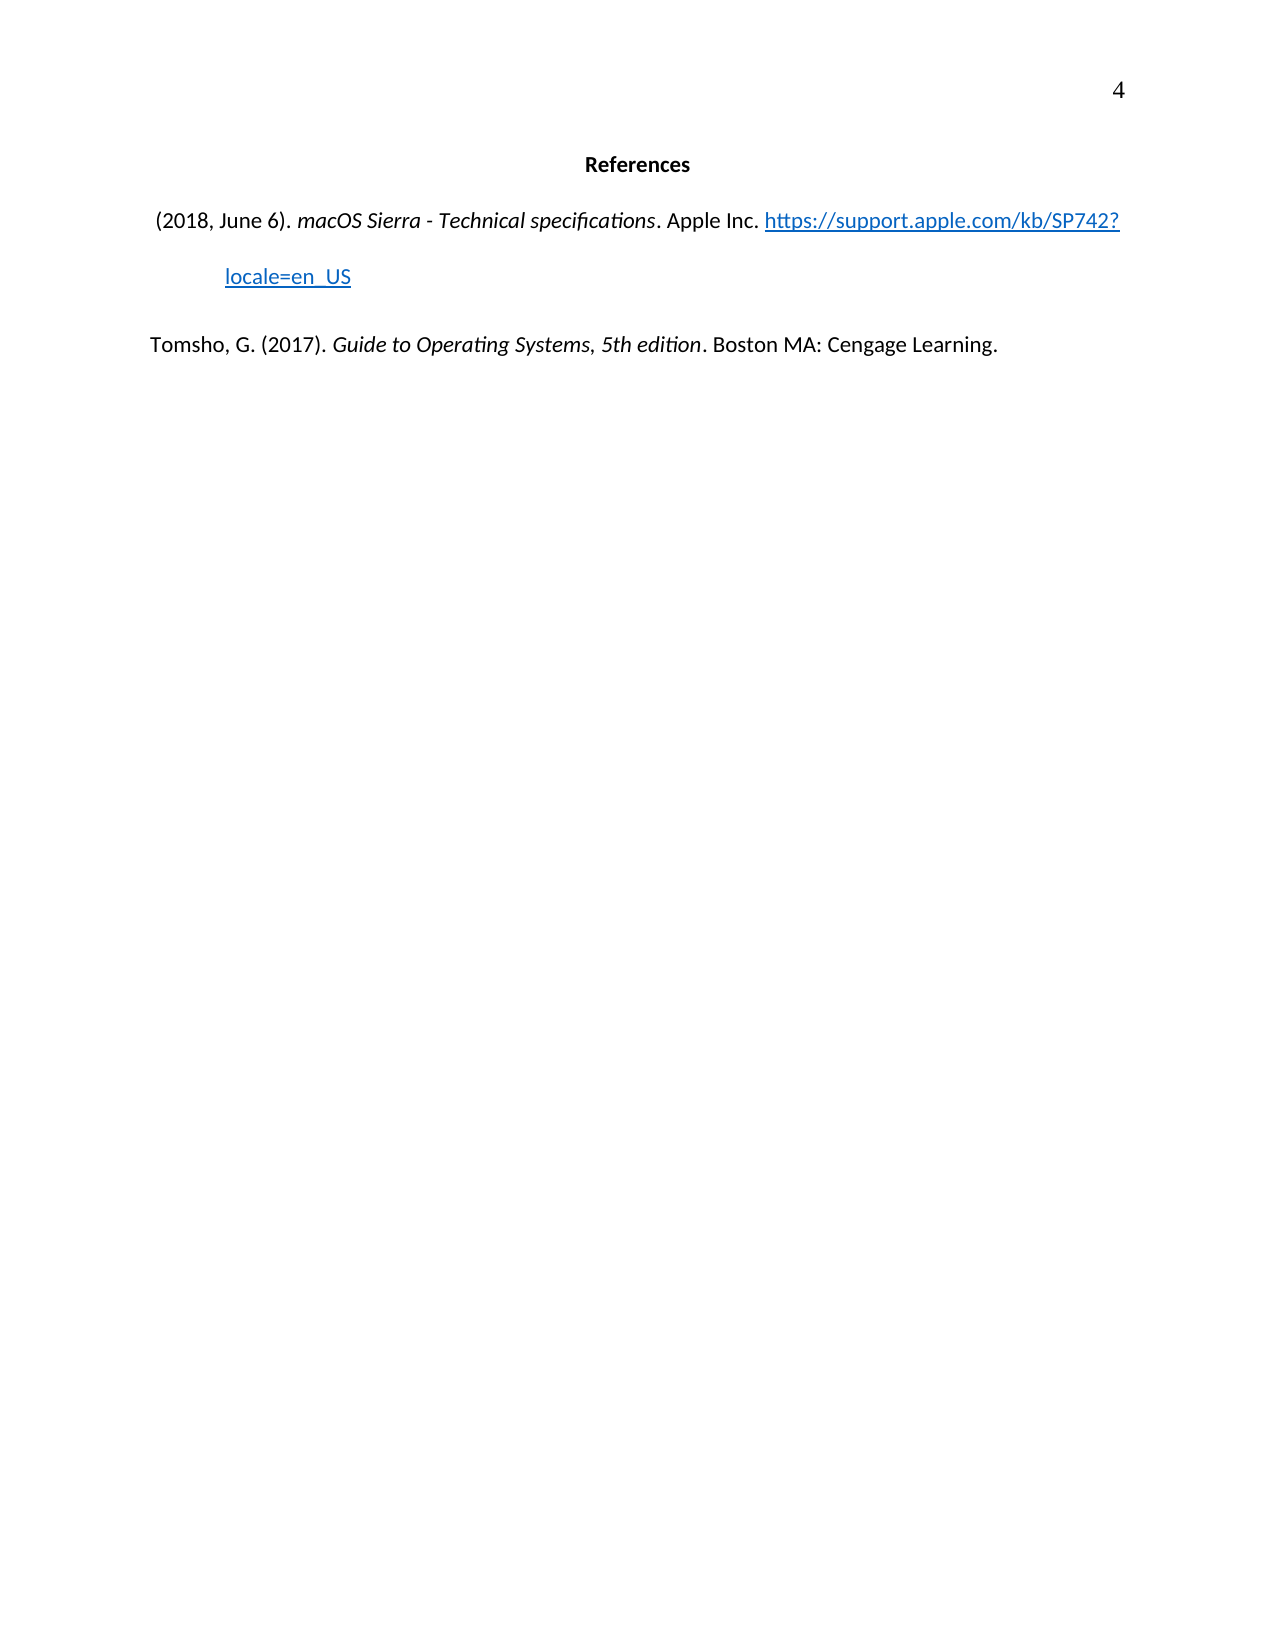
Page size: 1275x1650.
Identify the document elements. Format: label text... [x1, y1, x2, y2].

text Tomsho, G. (2017). Guide to Operating Systems, 5th edition. Boston MA: Cengage Learning. [150, 331, 1125, 359]
text (2018, June 6). macOS Sierra - Technical specifications. Apple Inc. https://support.apple.com/kb/SP742?locale=en_US [150, 206, 1125, 290]
text References [150, 150, 1125, 178]
